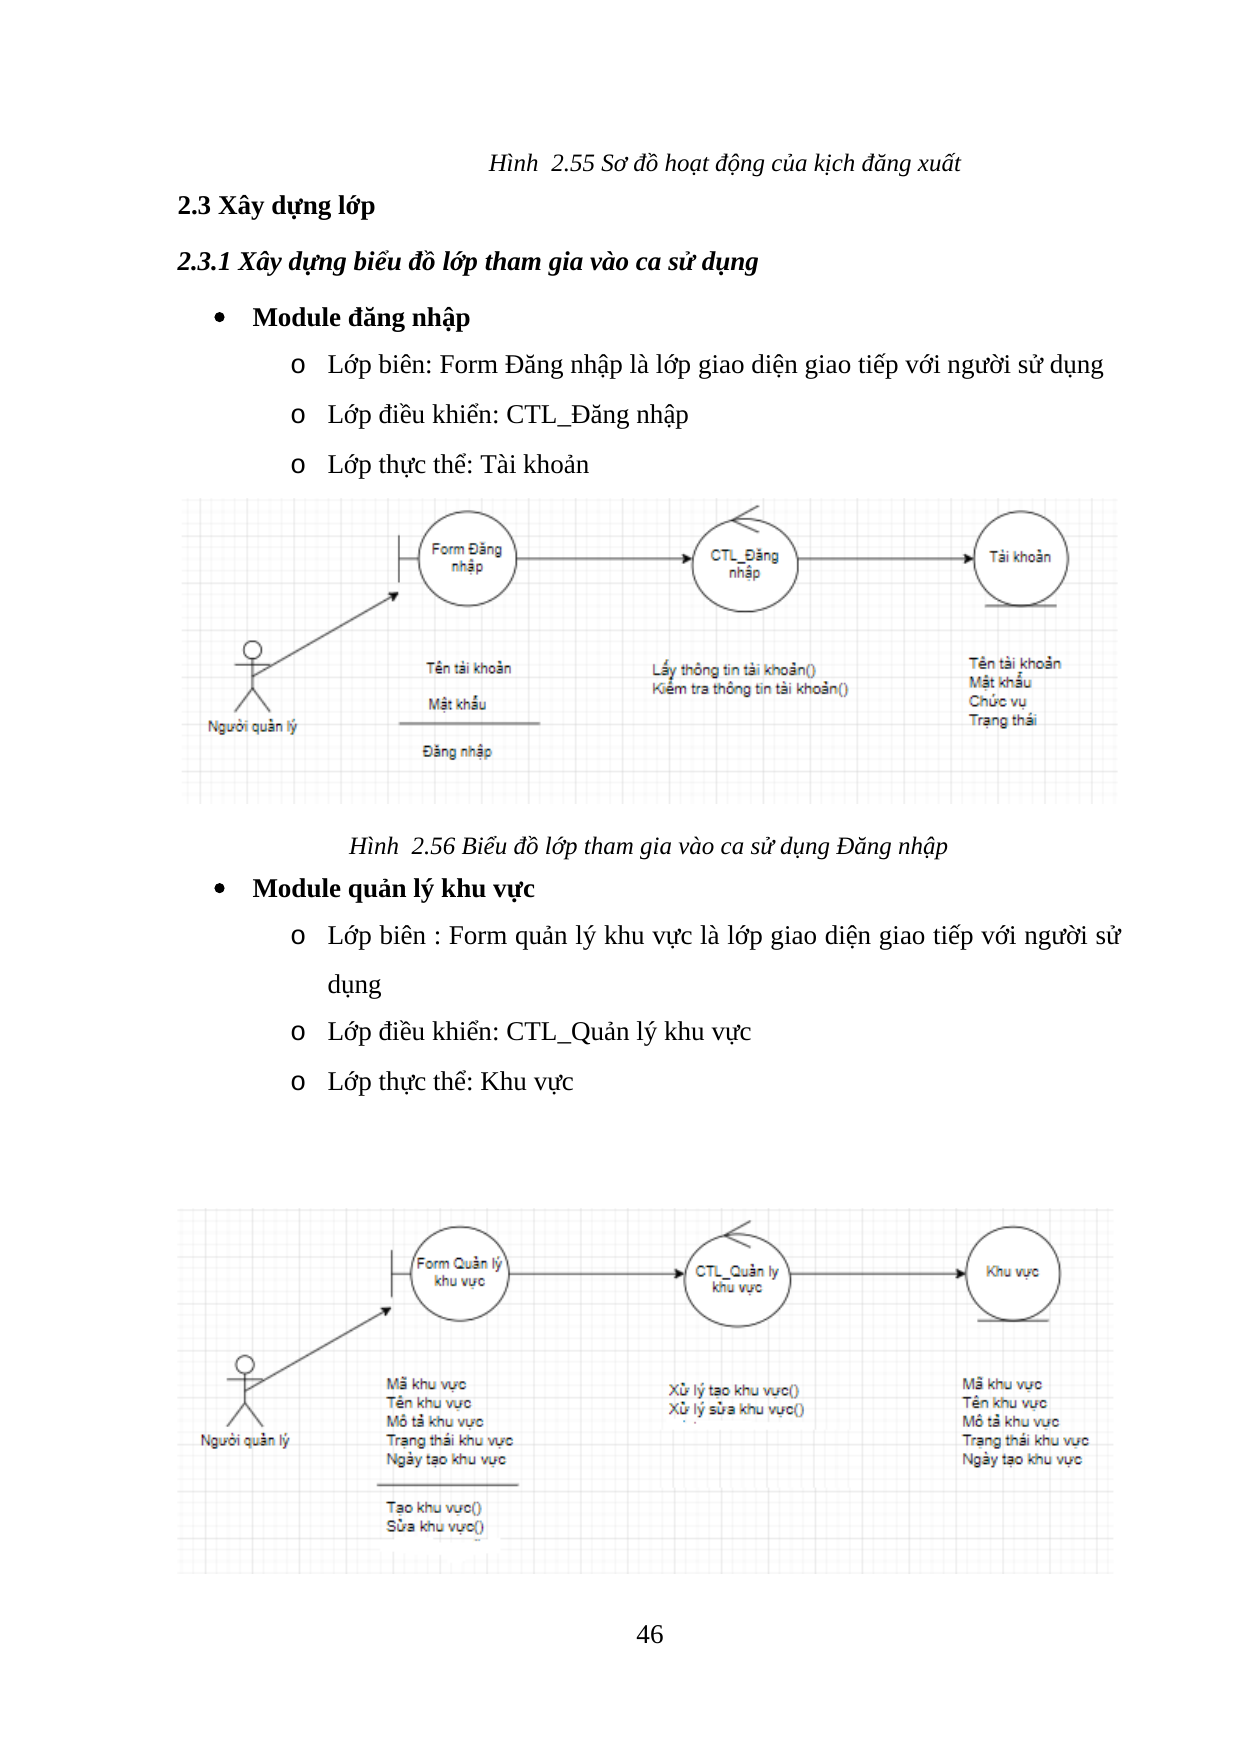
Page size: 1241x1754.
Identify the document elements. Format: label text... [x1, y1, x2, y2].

list Lớp biên : Form quản lý khu vực là lớp giao diện giao tiếp với người sử dụng [290, 919, 1122, 999]
list Lớp điều khiển: CTL_Đăng nhập [290, 398, 1122, 432]
picture [181, 498, 1118, 804]
picture [177, 1208, 1123, 1574]
subtitle Xây dựng biểu đồ lớp tham gia vào ca sử dụng [177, 245, 1122, 276]
text Module đăng nhập [215, 301, 1122, 332]
list Lớp thực thể: Khu vực [290, 1065, 1122, 1098]
list Lớp biên: Form Đăng nhập là lớp giao diện giao tiếp với người sử dụng [290, 348, 1122, 382]
subtitle Xây dựng lớp [177, 189, 1122, 220]
text Module quản lý khu vực [215, 872, 1122, 904]
list Lớp thực thể: Tài khoản [290, 448, 1122, 482]
list Lớp điều khiển: CTL_Quản lý khu vực [290, 1015, 1122, 1048]
